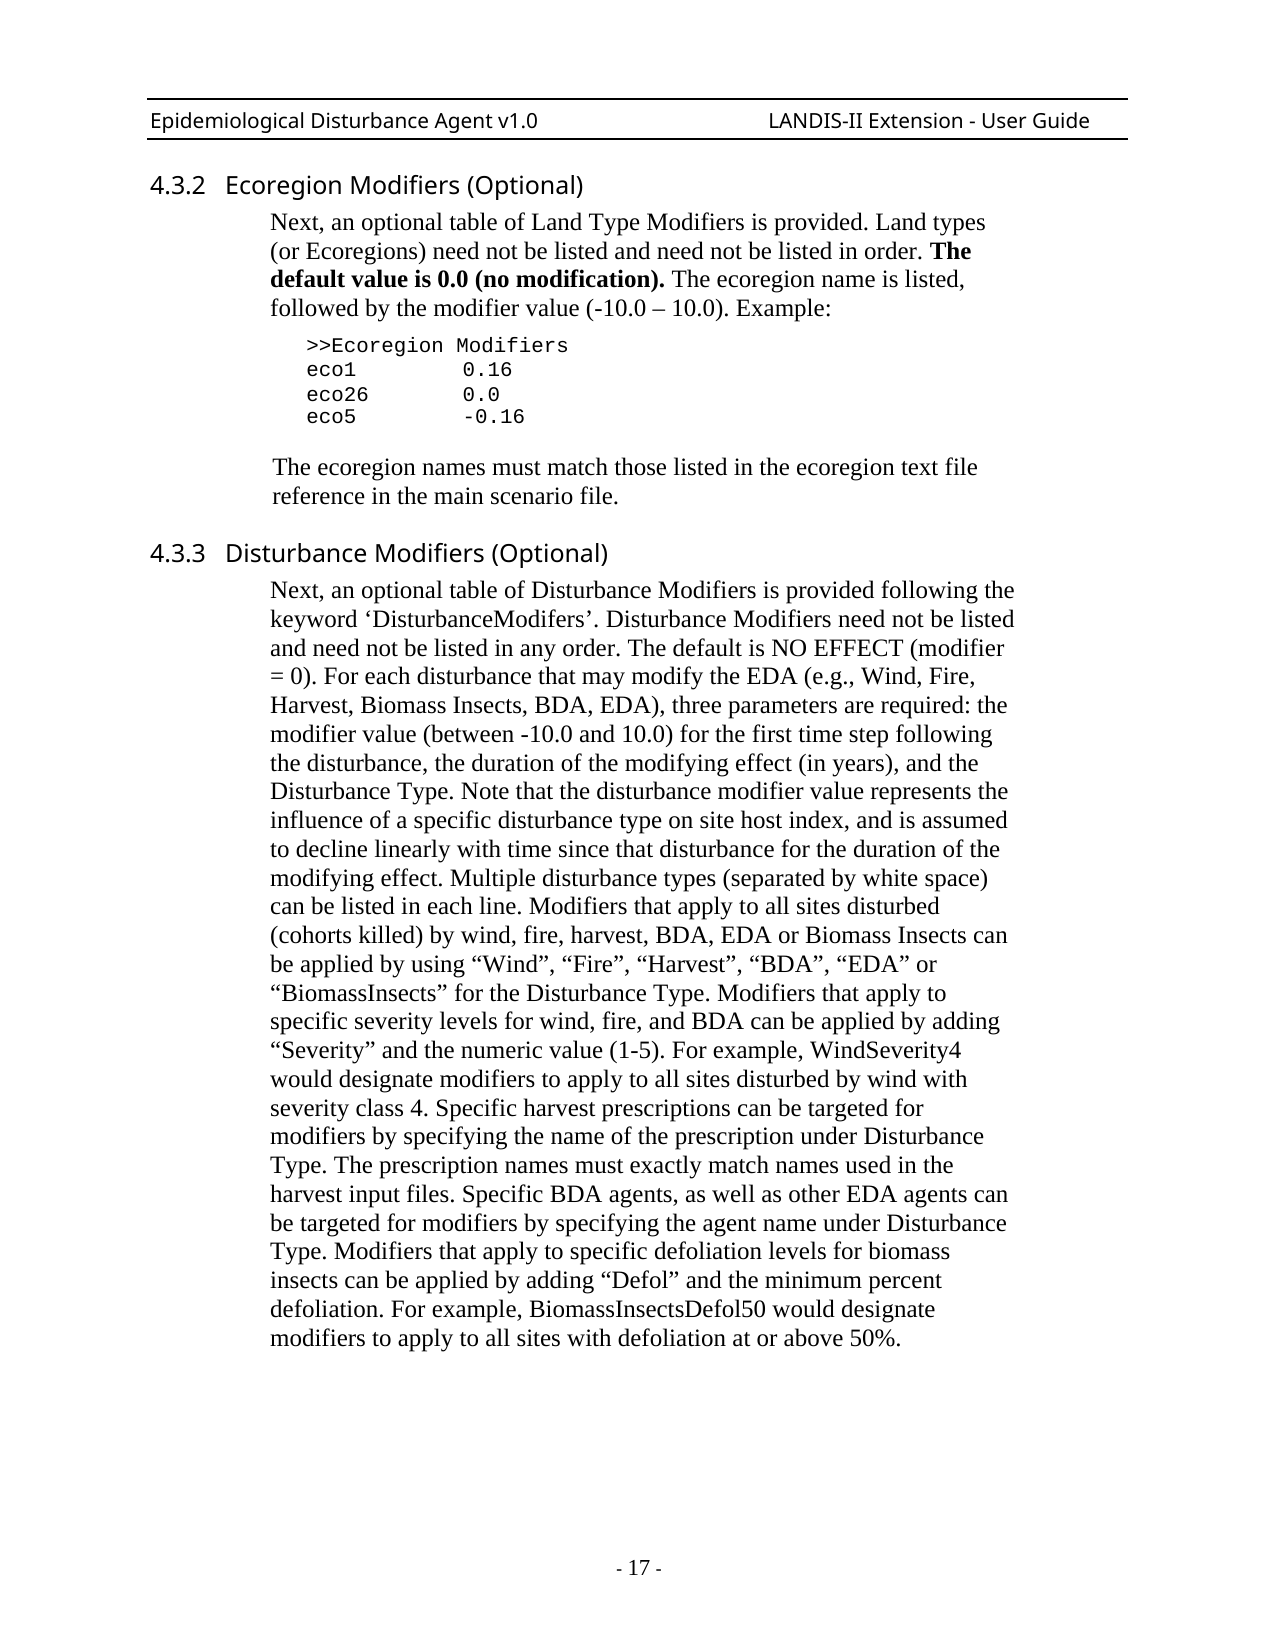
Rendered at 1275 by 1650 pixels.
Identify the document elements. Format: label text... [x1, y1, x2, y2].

text The ecoregion names must match those listed in the ecoregion text file reference in the main scenario file. [272, 452, 980, 510]
list Disturbance Modifiers (Optional) [150, 536, 1142, 569]
text Next, an optional table of Disturbance Modifiers is provided following the keyword ‘DisturbanceModifers’. Disturbance Modifiers need not be listed and need not be listed in any order. The default is NO EFFECT (modifier [270, 575, 1015, 661]
text = 0). For each disturbance that may modify the EDA (e.g., Wind, Fire, Harvest, Biomass Insects, BDA, EDA), three parameters are required: the modifier value (between -10.0 and 10.0) for the first time step following the disturbance, the duration of the modifying effect (in years), and the Disturbance Type. Note that the disturbance modifier value represents the influence of a specific disturbance type on site host index, and is assumed to decline linearly with time since that disturbance for the duration of the modifying effect. Multiple disturbance types (separated by white space) can be listed in each line. Modifiers that apply to all sites disturbed (cohorts killed) by wind, fire, harvest, BDA, EDA or Biomass Insects can be applied by using “Wind”, “Fire”, “Harvest”, “BDA”, “EDA” or “BiomassInsects” for the Disturbance Type. Modifiers that apply to specific severity levels for wind, fire, and BDA can be applied by adding “Severity” and the numeric value (1-5). For example, WindSeverity4 would designate modifiers to apply to all sites disturbed by wind with severity class 4. Specific harvest prescriptions can be targeted for modifiers by specifying the name of the prescription under Disturbance Type. The prescription names must exactly match names used in the harvest input files. Specific BDA agents, as well as other EDA agents can be targeted for modifiers by specifying the agent name under Disturbance Type. Modifiers that apply to specific defoliation levels for biomass insects can be applied by adding “Defol” and the minimum percent defoliation. For example, BiomassInsectsDefol50 would designate modifiers to apply to all sites with defoliation at or above 50%. [270, 661, 1011, 1351]
text eco26 0.0 [306, 383, 1142, 406]
text eco5 -0.16 [306, 406, 1142, 430]
text >>Ecoregion Modifiers eco1 0.16 [306, 335, 569, 383]
list Ecoregion Modifiers (Optional) [150, 168, 1142, 202]
text Next, an optional table of Land Type Modifiers is provided. Land types (or Ecoregions) need not be listed and need not be listed in order. The default value is 0.0 (no modification). The ecoregion name is listed, followed by the modifier value (-10.0 – 10.0). Example: [270, 207, 988, 322]
